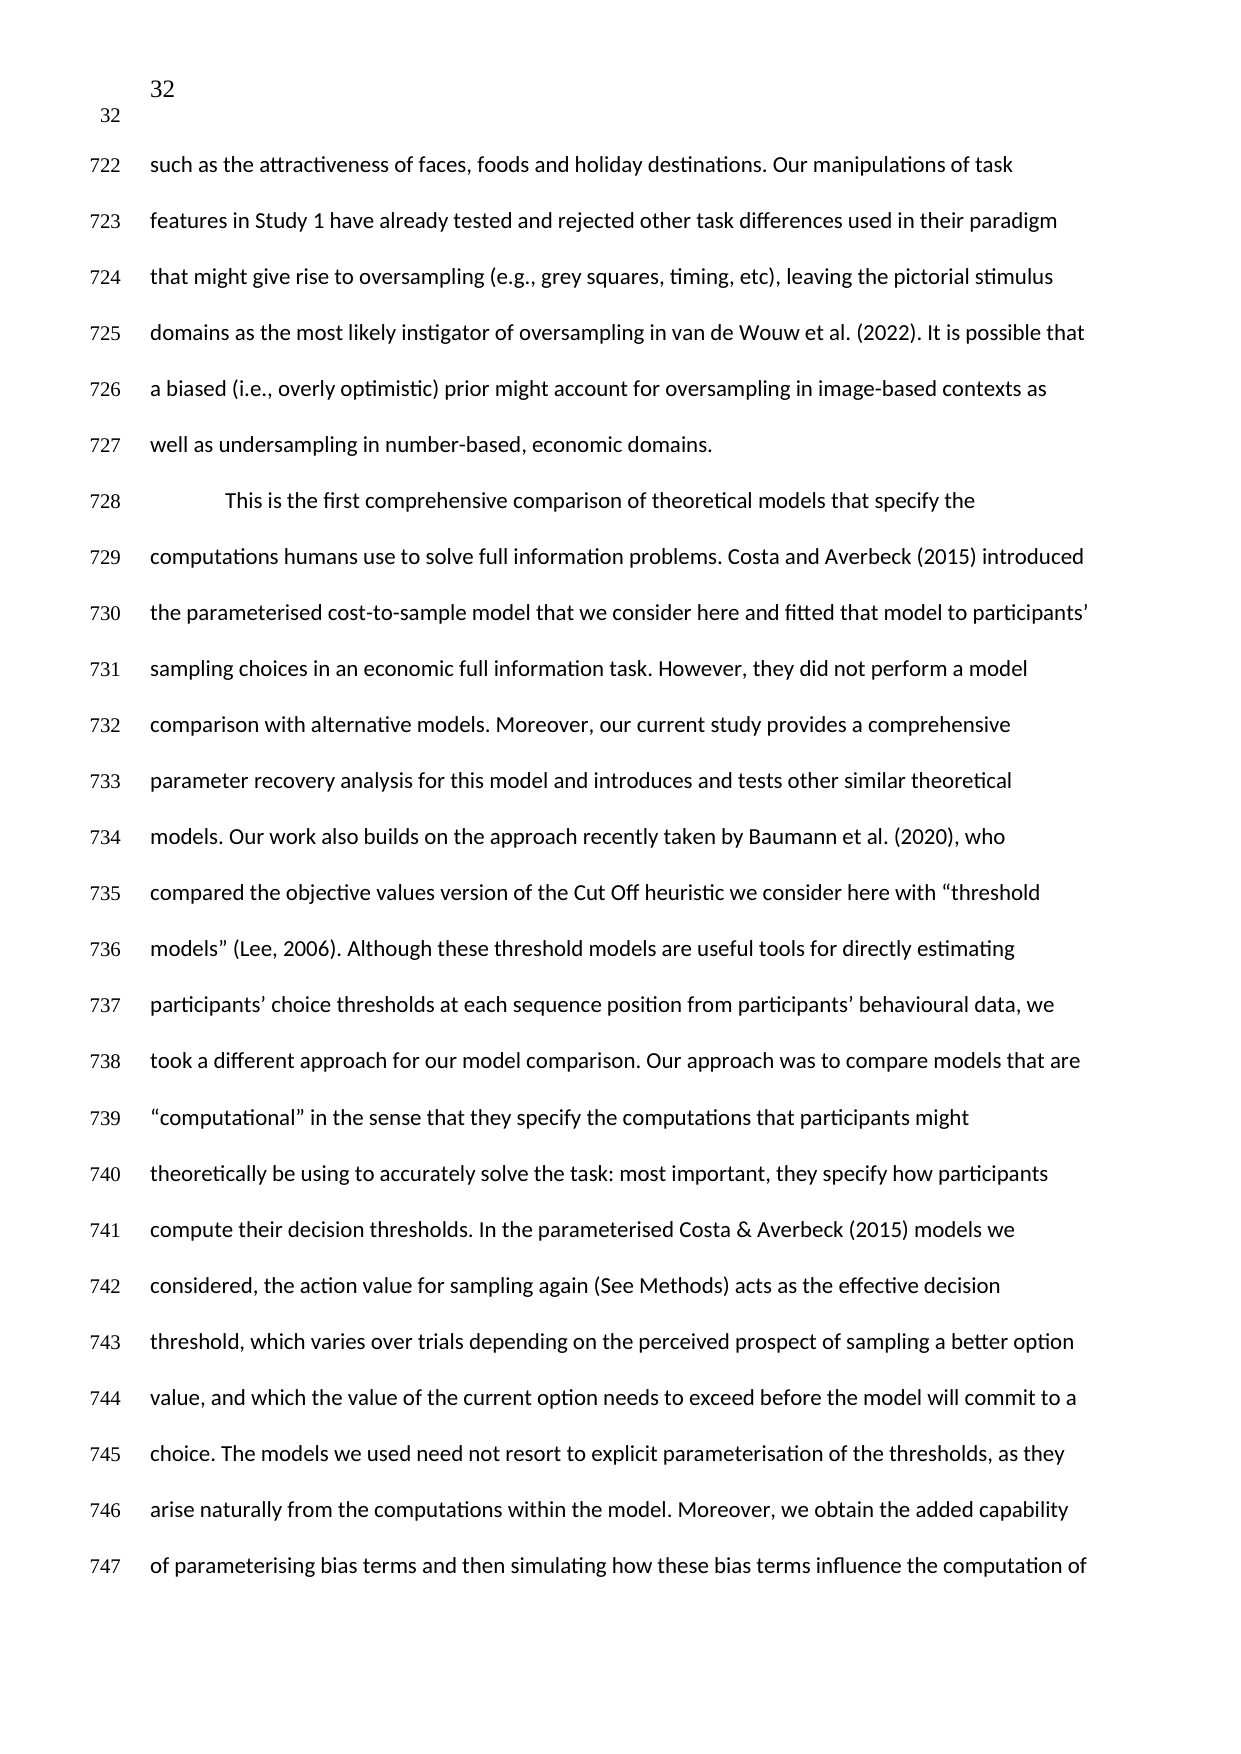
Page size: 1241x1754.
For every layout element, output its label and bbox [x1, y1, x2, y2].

text [150, 150, 1090, 458]
text [150, 486, 1090, 1579]
